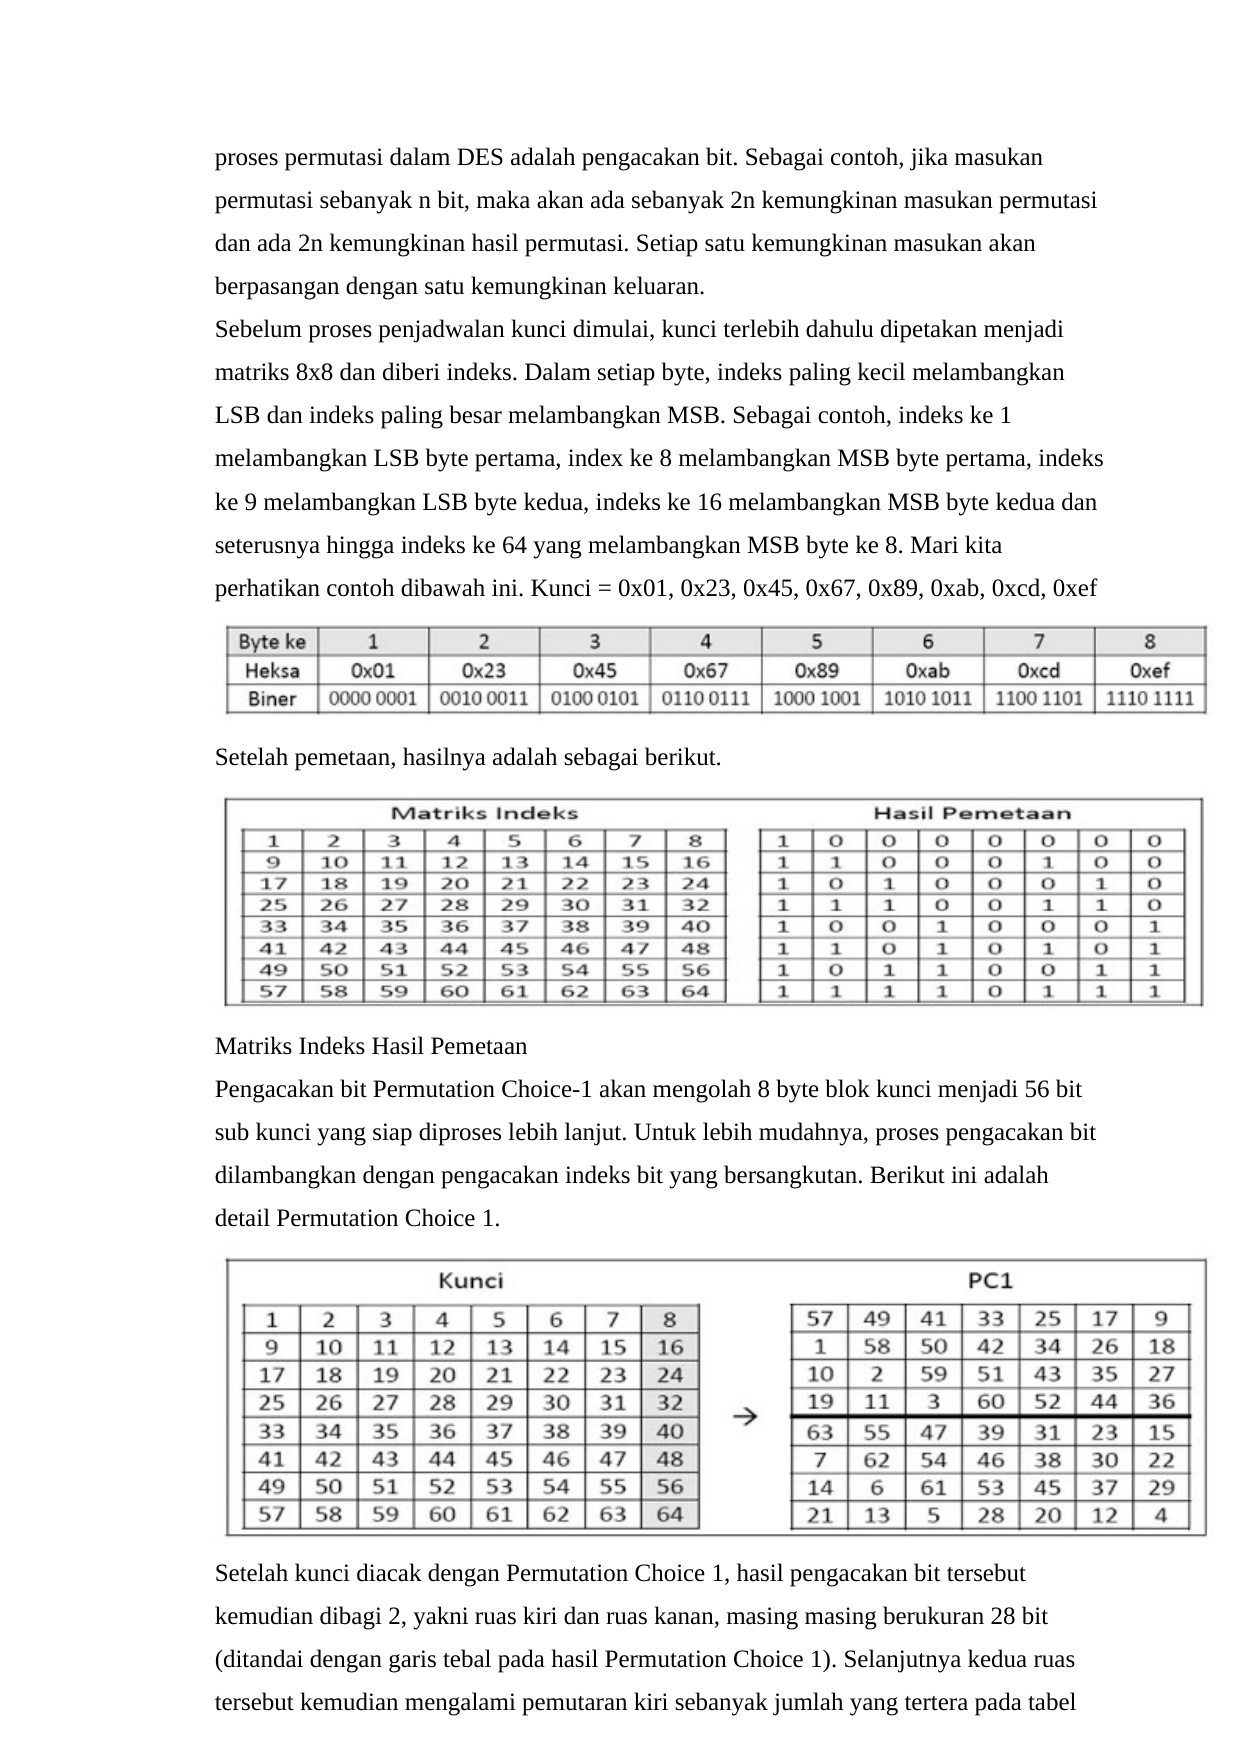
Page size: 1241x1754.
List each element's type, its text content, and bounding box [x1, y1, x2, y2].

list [214, 142, 1109, 602]
picture [214, 616, 1215, 729]
list Matriks Indeks Hasil Pemetaan Pengacakan bit Permutation Choice‐1 akan mengolah 8 byte blok kunci menjadi 56 bit sub kunci yang siap diproses lebih lanjut. Untuk lebih mudahnya, proses pengacakan bit dilambangkan dengan pengacakan indeks bit yang bersangkutan. Berikut ini adalah detail Permutation Choice 1. [214, 1031, 1109, 1232]
picture [214, 1246, 1215, 1544]
picture [214, 785, 1215, 1017]
list Setelah pemetaan, hasilnya adalah sebagai berikut. [214, 742, 1109, 771]
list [214, 1544, 1109, 1716]
